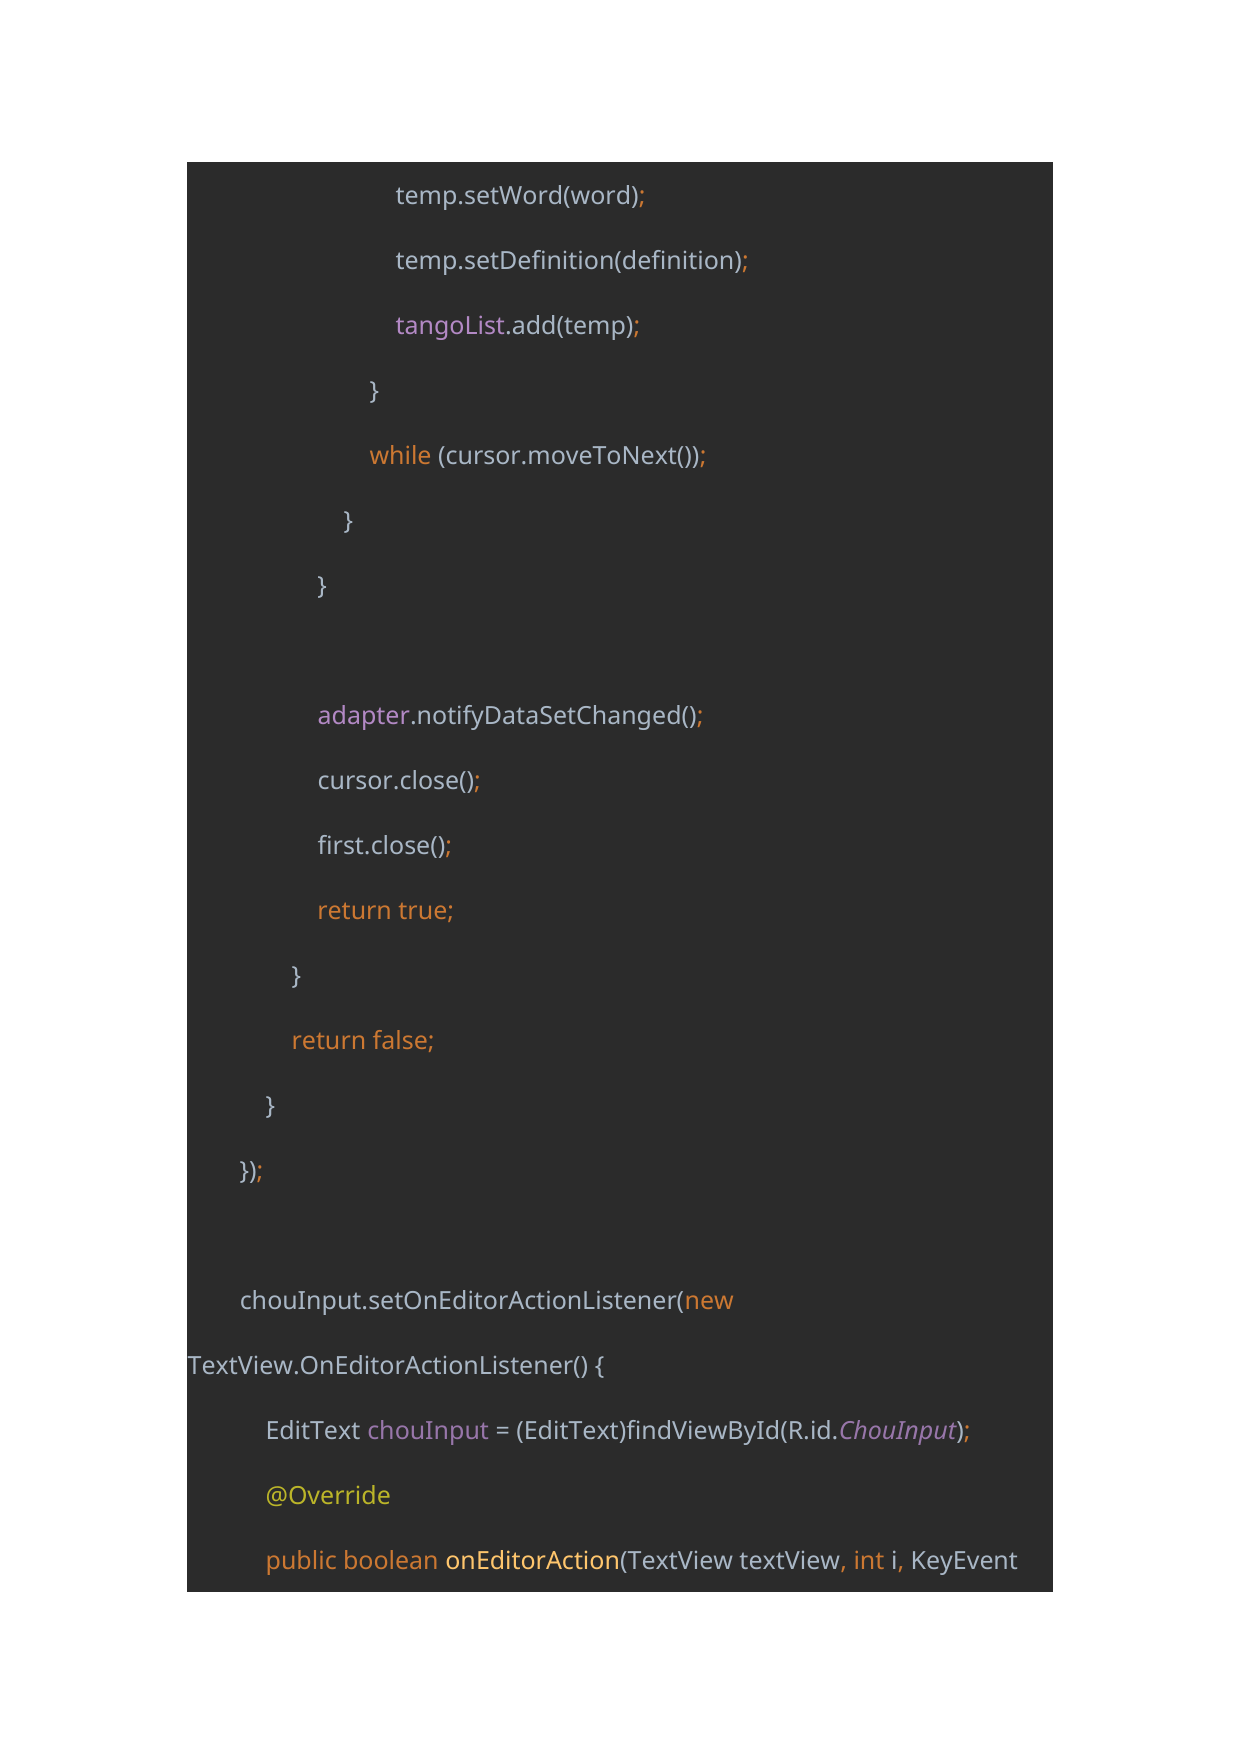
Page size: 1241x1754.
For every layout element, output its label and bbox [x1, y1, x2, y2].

text [187, 162, 1053, 1592]
